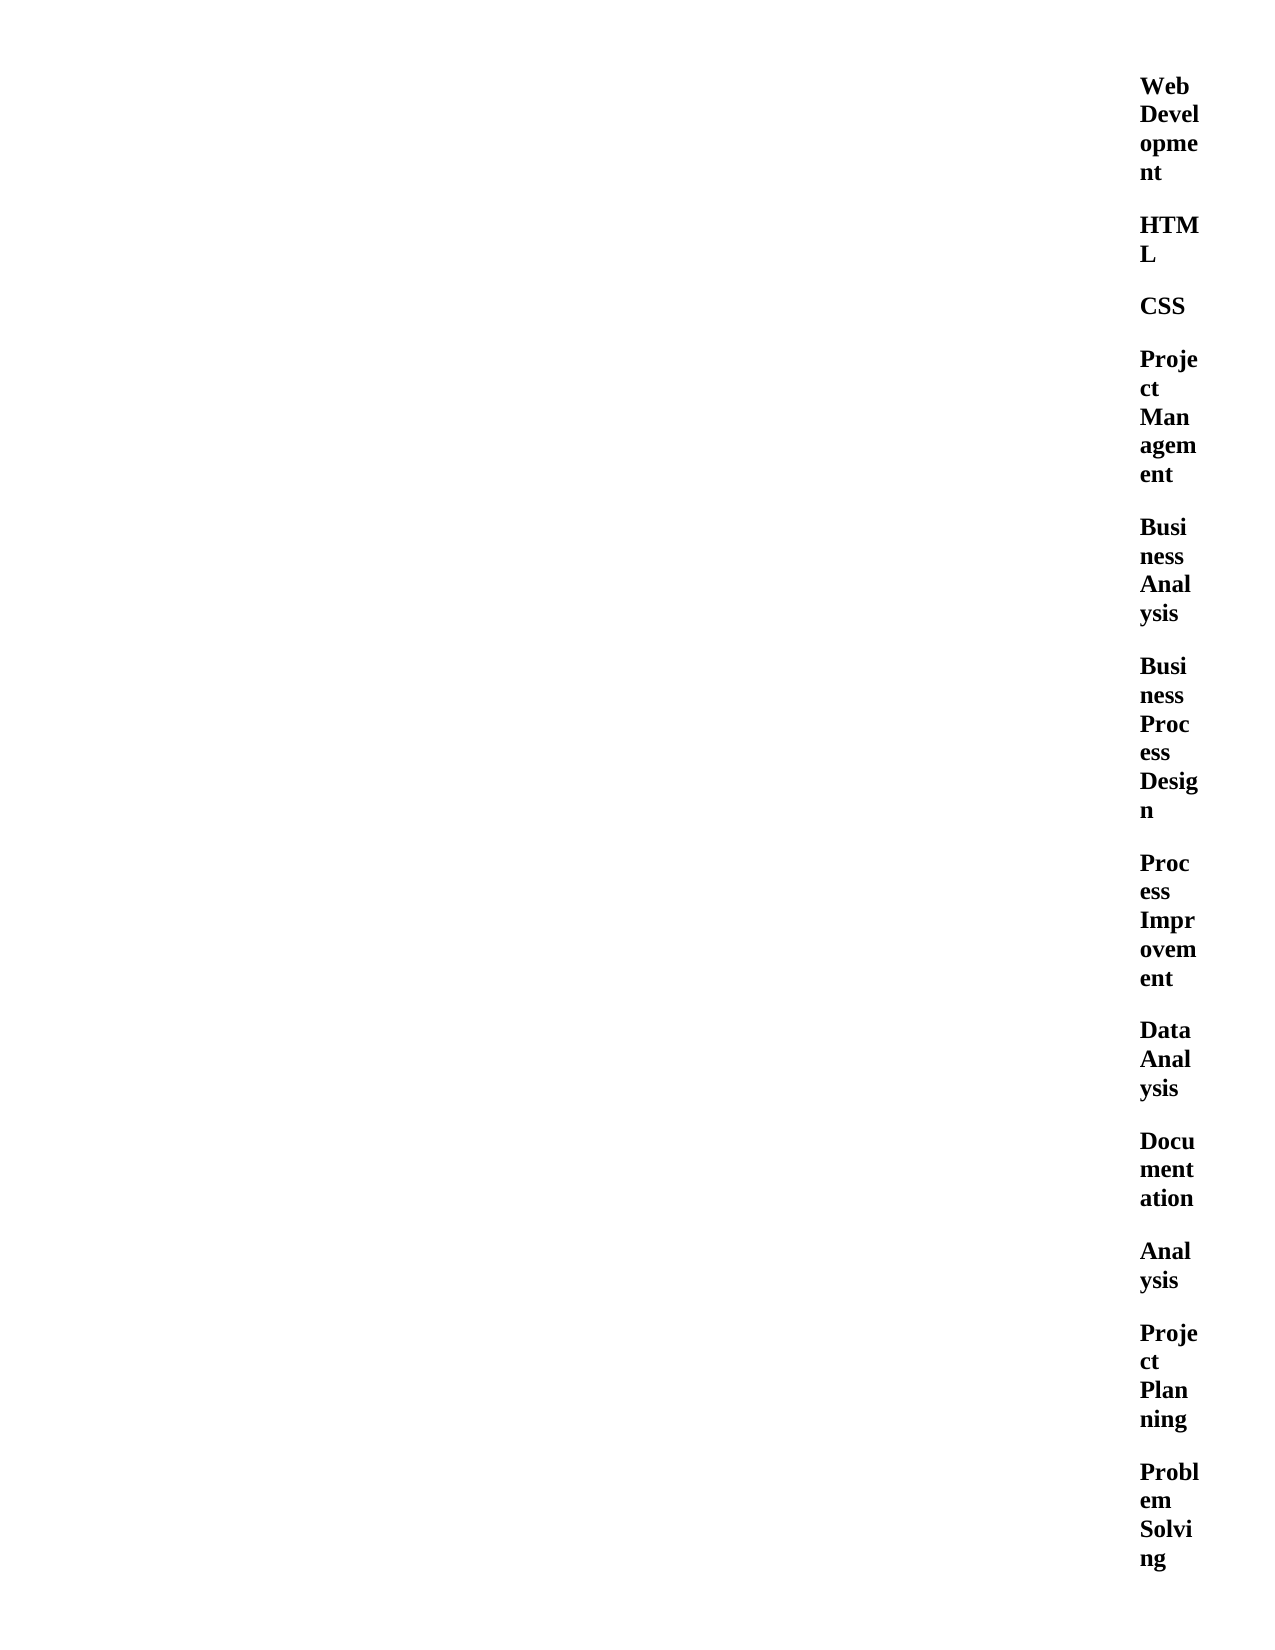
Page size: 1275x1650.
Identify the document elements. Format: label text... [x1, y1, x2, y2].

text Web Development [1139, 71, 1200, 186]
text Project Management [1139, 344, 1200, 488]
text Problem Solving [1139, 1457, 1200, 1572]
text Project Planning [1139, 1318, 1200, 1433]
text HTML [1139, 210, 1200, 267]
text Analysis [1139, 1236, 1200, 1294]
text Process Improvement [1139, 848, 1200, 991]
text Business Process Design [1139, 651, 1200, 824]
text Data Analysis [1139, 1016, 1200, 1102]
text Documentation [1139, 1126, 1200, 1212]
text CSS [1139, 291, 1200, 320]
text Business Analysis [1139, 512, 1200, 627]
